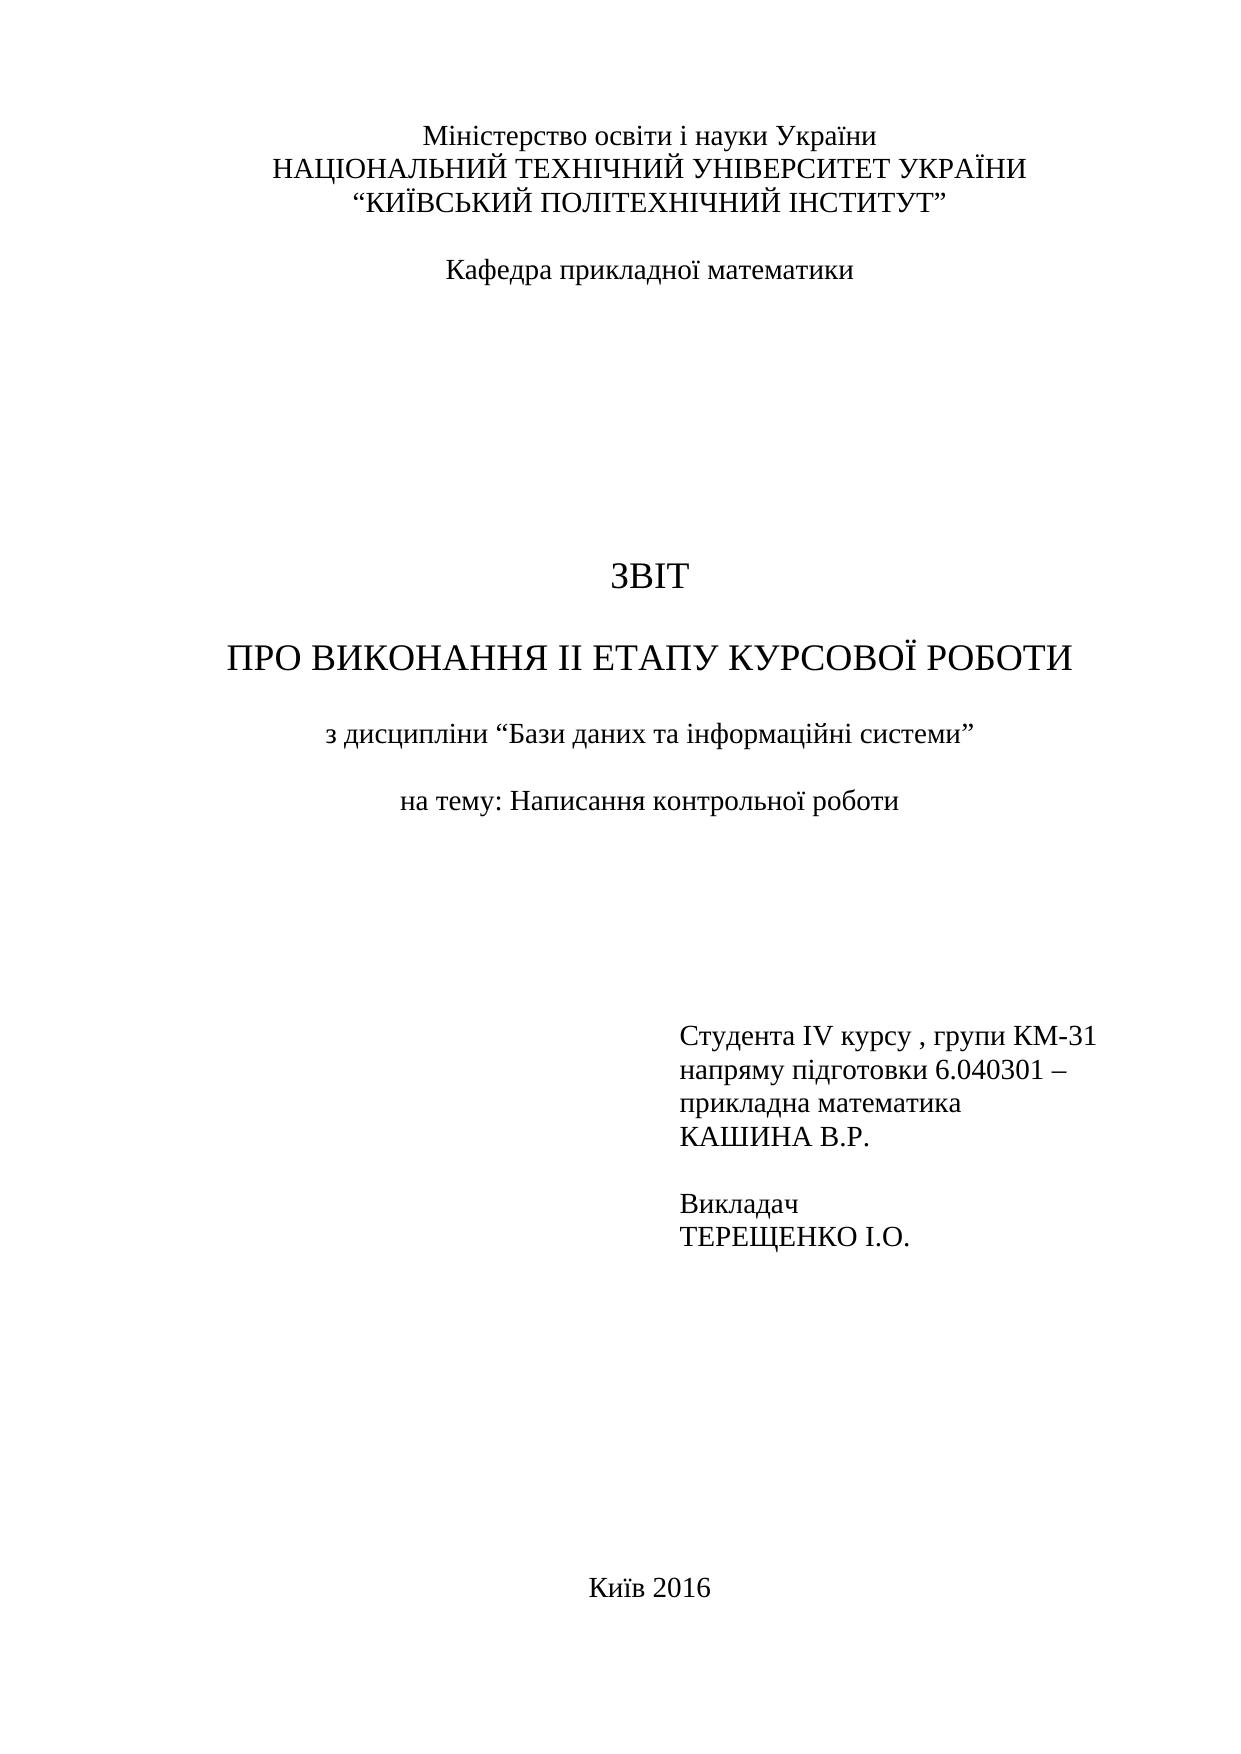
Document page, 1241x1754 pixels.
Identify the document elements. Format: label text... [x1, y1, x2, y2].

text Студента ІV курсу , групи КМ-31 [679, 1018, 1122, 1052]
text з дисципліни “Бази даних та інформаційні системи” [177, 717, 1122, 750]
text ПРО ВИКОНАННЯ ІI ЕТАПУ КУРСОВОЇ РОБОТИ [177, 635, 1122, 678]
text ТЕРЕЩЕНКО І.О. [679, 1219, 1122, 1253]
text КАШИНА В.Р. [679, 1119, 1122, 1152]
text на тему: Написання контрольної роботи [177, 783, 1122, 817]
text “КИЇВСЬКИЙ ПОЛІТЕХНІЧНИЙ ІНСТИТУТ” [177, 185, 1122, 219]
text напряму підготовки 6.040301 – прикладна математика [679, 1052, 1122, 1119]
text Викладач [679, 1186, 1122, 1219]
text Міністерство освіти і науки України [177, 118, 1122, 152]
text Київ 2016 [177, 1570, 1122, 1603]
text НАЦІОНАЛЬНИЙ ТЕХНІЧНИЙ УНІВЕРСИТЕТ УКРАЇНИ [177, 152, 1122, 185]
text ЗВІТ [177, 554, 1122, 597]
text Кафедра прикладної математики [177, 252, 1122, 286]
